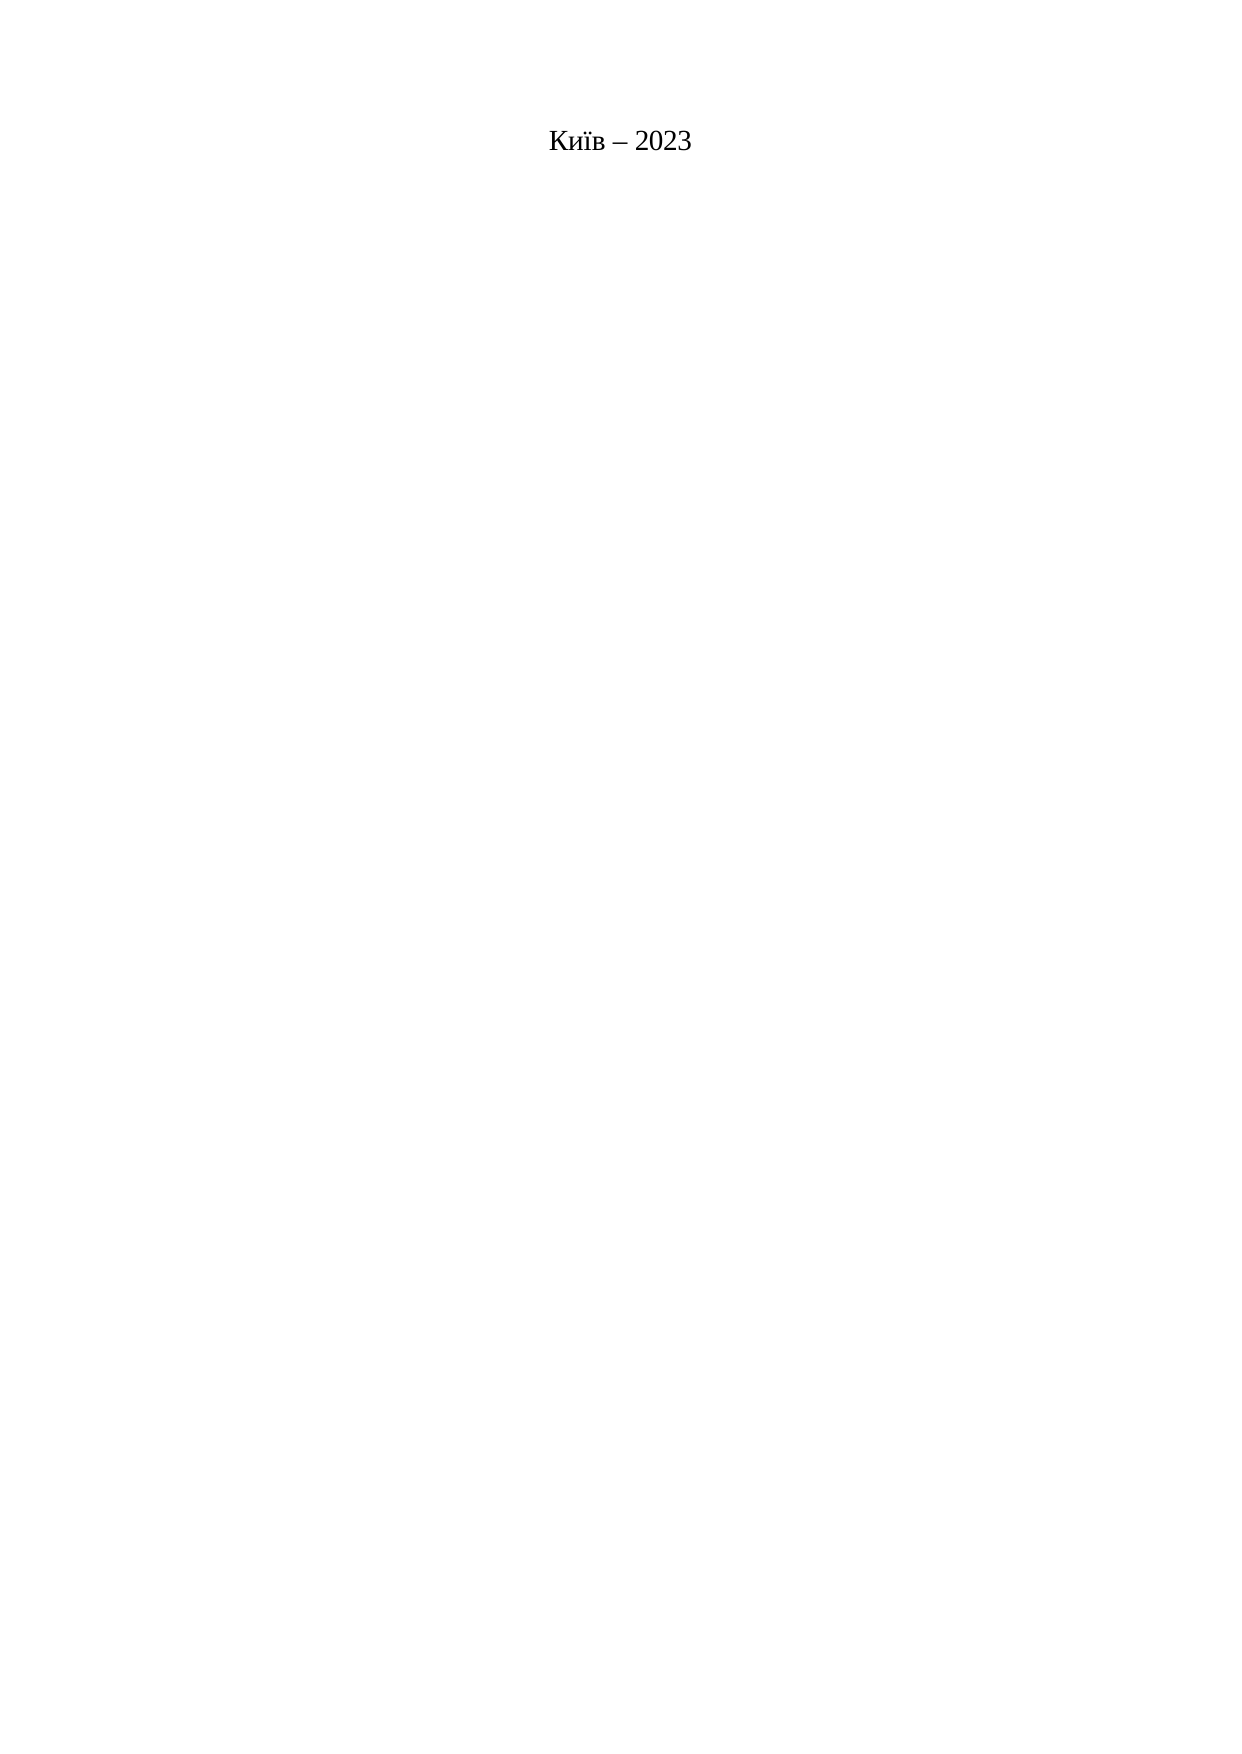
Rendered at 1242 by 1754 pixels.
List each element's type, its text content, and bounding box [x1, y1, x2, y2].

text Київ – 2023 [243, 123, 998, 156]
